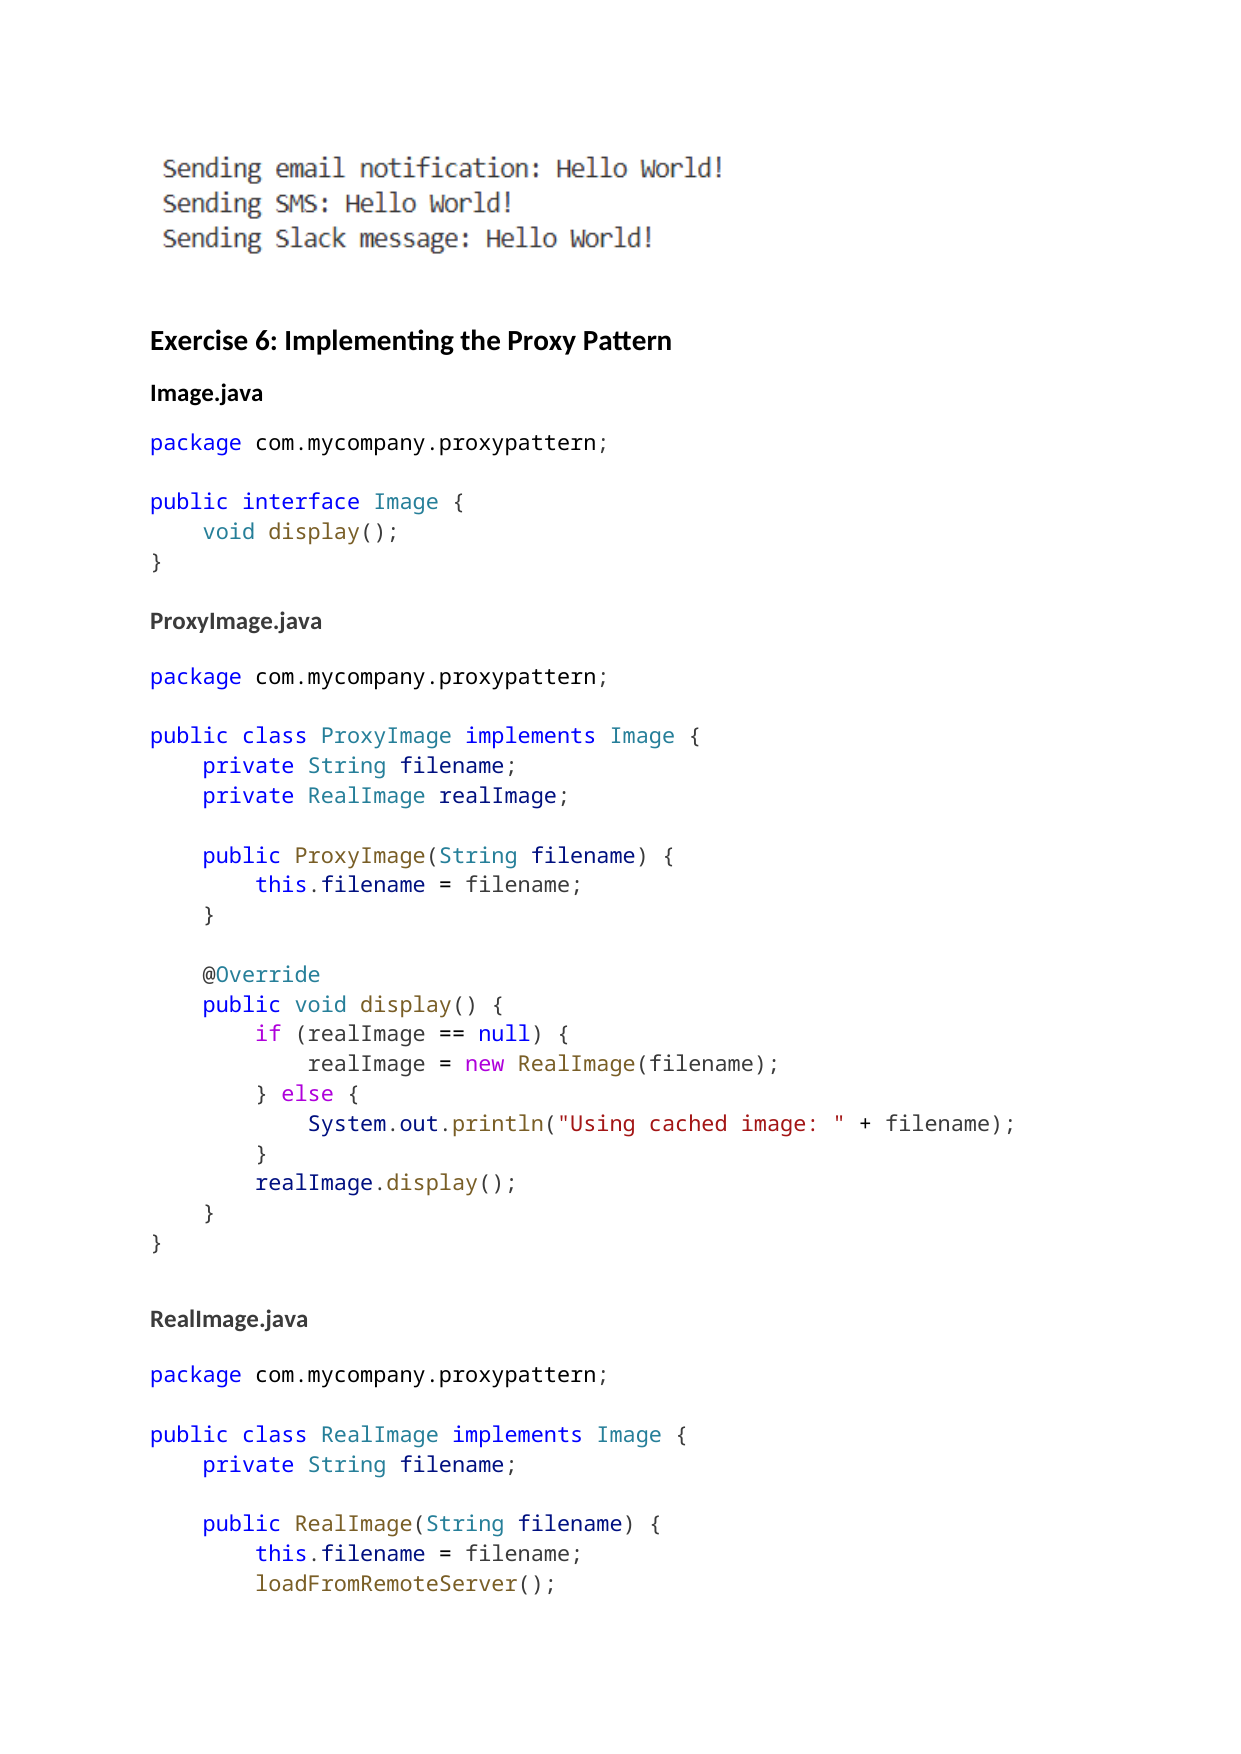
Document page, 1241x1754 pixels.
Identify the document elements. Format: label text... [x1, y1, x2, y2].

text } [150, 546, 1090, 576]
text public ProxyImage(String filename) { [150, 840, 1090, 869]
text realImage.display(); [150, 1167, 1090, 1197]
text private String filename; [150, 750, 1090, 780]
text Image.java [150, 377, 1090, 408]
text if (realImage == null) { [150, 1018, 1090, 1048]
text System.out.println("Using cached image: " + filename); [150, 1108, 1090, 1138]
text ProxyImage.java [150, 605, 1090, 636]
text realImage = new RealImage(filename); [150, 1048, 1090, 1078]
text public class ProxyImage implements Image { [150, 721, 1090, 750]
text this.filename = filename; [150, 1538, 1090, 1568]
text Exercise 6: Implementing the Proxy Pattern [150, 322, 1090, 358]
text public class RealImage implements Image { [150, 1419, 1090, 1448]
text package com.mycompany.proxypattern; [150, 1359, 1090, 1389]
text private RealImage realImage; [150, 780, 1090, 810]
text } [150, 1227, 1090, 1257]
text package com.mycompany.proxypattern; [150, 661, 1090, 691]
text public RealImage(String filename) { [150, 1508, 1090, 1538]
text @Override [150, 959, 1090, 989]
text void display(); [150, 516, 1090, 546]
text package com.mycompany.proxypattern; [150, 427, 1090, 456]
text } [150, 1138, 1090, 1167]
text } [150, 1197, 1090, 1227]
text loadFromRemoteServer(); [150, 1568, 1090, 1597]
picture [150, 150, 988, 257]
text public interface Image { [150, 486, 1090, 516]
text private String filename; [150, 1448, 1090, 1478]
text this.filename = filename; [150, 869, 1090, 899]
text public void display() { [150, 989, 1090, 1018]
text RealImage.java [150, 1304, 1090, 1334]
text } else { [150, 1078, 1090, 1108]
text } [150, 899, 1090, 929]
